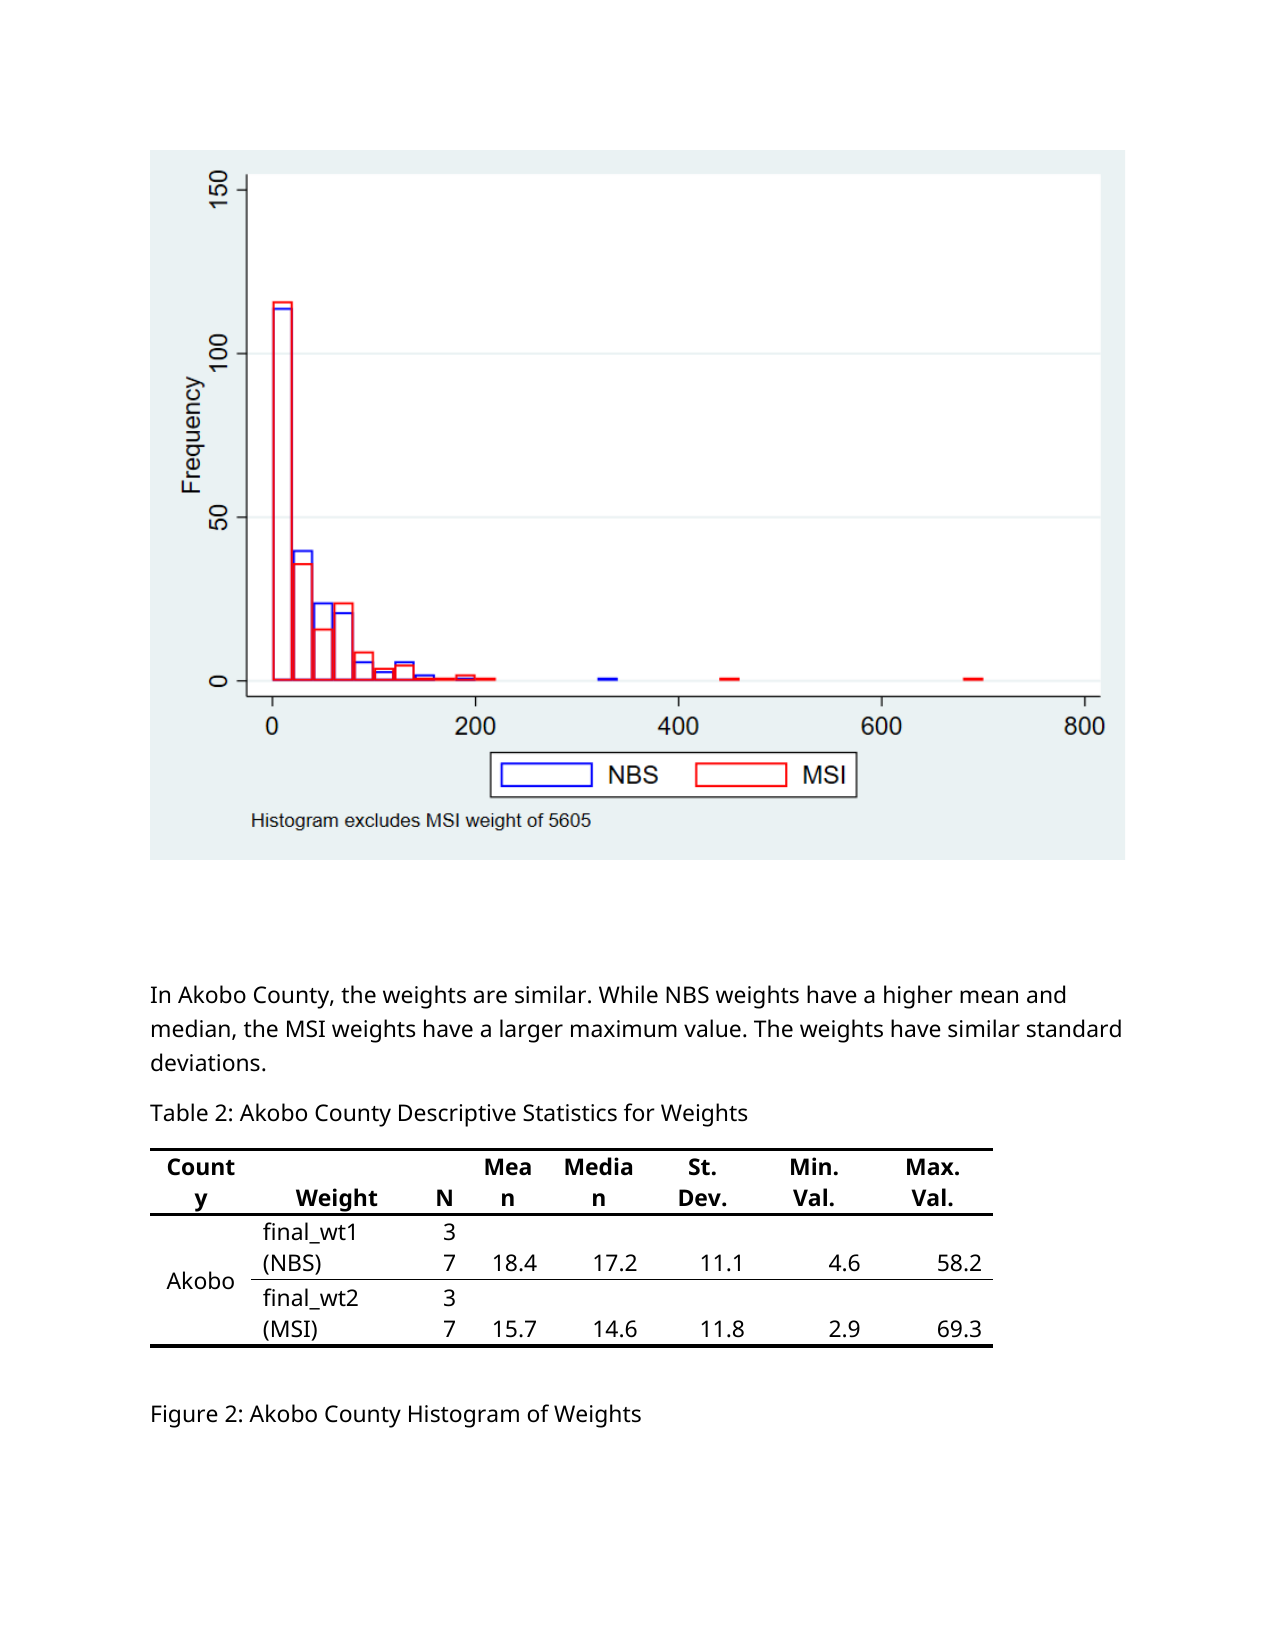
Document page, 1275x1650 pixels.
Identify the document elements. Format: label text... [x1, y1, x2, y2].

table_cell 14.6 [548, 1280, 649, 1344]
table_cell Akobo [150, 1216, 251, 1344]
table_cell 37 [422, 1216, 467, 1279]
table_header Mean [467, 1151, 548, 1213]
table_cell 37 [422, 1280, 467, 1344]
table_header Max. Val. [872, 1151, 993, 1213]
table_header Min. Val. [756, 1151, 872, 1213]
text In Akobo County, the weights are similar. While NBS weights have a higher mean and median, the MSI weights have a larger maximum value. The weights have similar standard deviations. [150, 979, 1125, 1078]
table_header St. Dev. [649, 1151, 756, 1213]
table_cell 18.4 [467, 1216, 548, 1279]
text Table 2: Akobo County Descriptive Statistics for Weights [150, 1097, 1125, 1128]
table_header Median [548, 1151, 649, 1213]
text Figure 2: Akobo County Histogram of Weights [150, 1398, 1125, 1429]
table_cell 2.9 [756, 1280, 872, 1344]
table_header County [150, 1151, 251, 1213]
table_cell final_wt1 (NBS) [251, 1216, 422, 1279]
table_cell 4.6 [756, 1216, 872, 1279]
table_cell 69.3 [872, 1280, 993, 1344]
table_cell 58.2 [872, 1216, 993, 1279]
table_header N [422, 1151, 467, 1213]
table_cell 11.1 [649, 1216, 756, 1279]
picture [150, 150, 1125, 860]
table_cell 15.7 [467, 1280, 548, 1344]
table_cell 17.2 [548, 1216, 649, 1279]
table_header Weight [251, 1151, 422, 1213]
table_cell final_wt2 (MSI) [251, 1280, 422, 1344]
table_cell 11.8 [649, 1280, 756, 1344]
